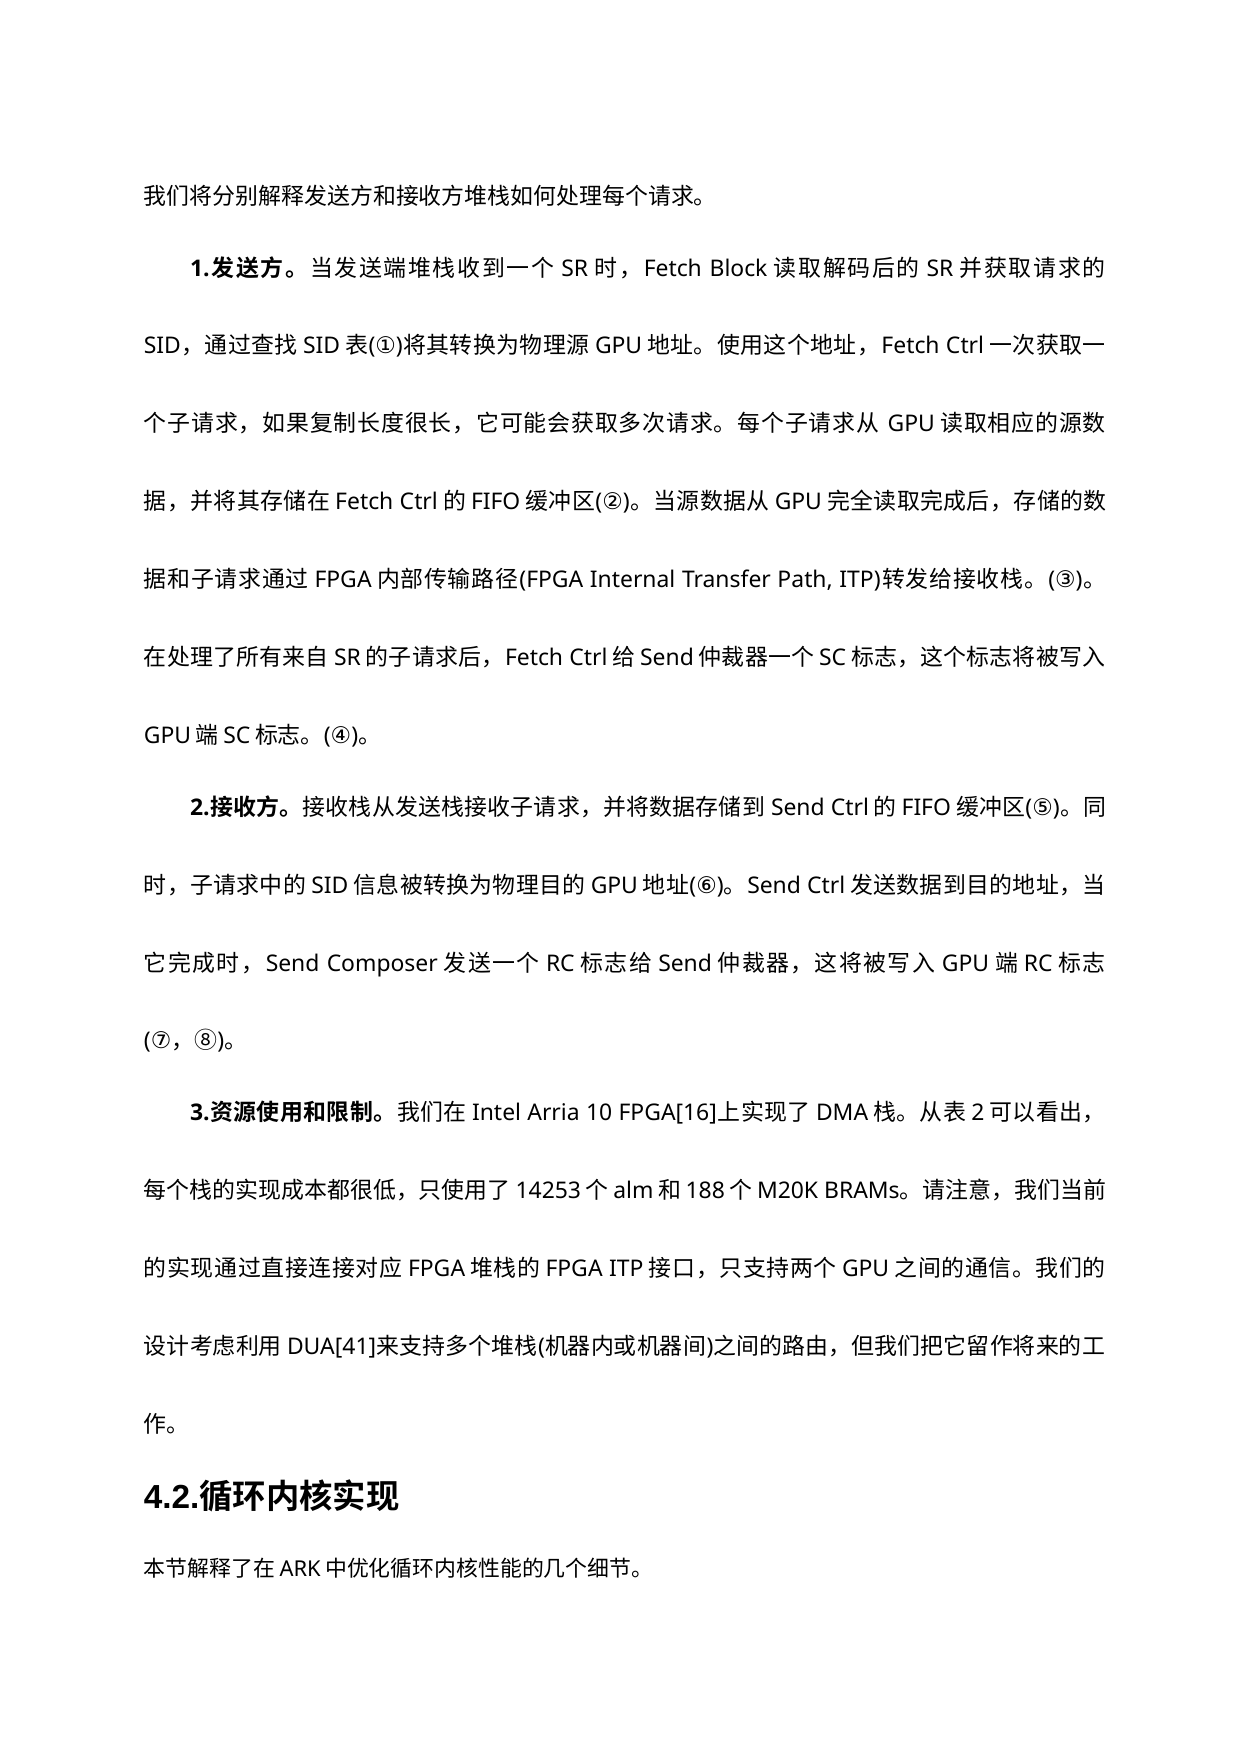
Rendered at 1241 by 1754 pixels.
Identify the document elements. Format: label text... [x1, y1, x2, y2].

subtitle 4.2.循环内核实现 [144, 1461, 1106, 1526]
text 3.资源使用和限制。我们在Intel Arria 10 FPGA[16]上实现了DMA栈。从表2可以看出，每个栈的实现成本都很低，只使用了14253个alm和188个M20K BRAMs。请注意，我们当前的实现通过直接连接对应FPGA堆栈的FPGA ITP接口，只支持两个GPU之间的通信。我们的设计考虑利用DUA[41]来支持多个堆栈(机器内或机器间)之间的路由，但我们把它留作将来的工作。 [144, 1283, 1106, 1455]
text 1.发送方。当发送端堆栈收到一个SR时，Fetch Block读取解码后的SR并获取请求的SID，通过查找SID表(①)将其转换为物理源GPU地址。使用这个地址，Fetch Ctrl一次获取一个子请求，如果复制长度很长，它可能会获取多次请求。每个子请求从GPU读取相应的源数据，并将其存储在Fetch Ctrl的FIFO缓冲区(②)。当源数据从GPU完全读取完成后，存储的数据和子请求通过FPGA内部传输路径(FPGA Internal Transfer Path, ITP)转发给接收栈。(③)。在处理了所有来自SR的子请求后，Fetch Ctrl给Send仲裁器一个SC标志，这个标志将被写入GPU端SC标志。(④)。 [144, 594, 1106, 766]
text 1.发送方。当发送端堆栈收到一个SR时，Fetch Block读取解码后的SR并获取请求的SID，通过查找SID表(①)将其转换为物理源GPU地址。使用这个地址，Fetch Ctrl一次获取一个子请求，如果复制长度很长，它可能会获取多次请求。每个子请求从GPU读取相应的源数据，并将其存储在Fetch Ctrl的FIFO缓冲区(②)。当源数据从GPU完全读取完成后，存储的数据和子请求通过FPGA内部传输路径(FPGA Internal Transfer Path, ITP)转发给接收栈。(③)。在处理了所有来自SR的子请求后，Fetch Ctrl给Send仲裁器一个SC标志，这个标志将被写入GPU端SC标志。(④)。 [144, 233, 1106, 563]
text 3.资源使用和限制。我们在Intel Arria 10 FPGA[16]上实现了DMA栈。从表2可以看出，每个栈的实现成本都很低，只使用了14253个alm和188个M20K BRAMs。请注意，我们当前的实现通过直接连接对应FPGA堆栈的FPGA ITP接口，只支持两个GPU之间的通信。我们的设计考虑利用DUA[41]来支持多个堆栈(机器内或机器间)之间的路由，但我们把它留作将来的工作。 [144, 1078, 1106, 1252]
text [144, 162, 1106, 227]
text 2.接收方。接收栈从发送栈接收子请求，并将数据存储到Send Ctrl的FIFO缓冲区(⑤)。同时，子请求中的SID信息被转换为物理目的GPU地址(⑥)。Send Ctrl发送数据到目的地址，当它完成时，Send Composer发送一个RC标志给Send仲裁器，这将被写入GPU端RC标志(⑦，⑧)。 [144, 900, 1106, 1071]
text 2.接收方。接收栈从发送栈接收子请求，并将数据存储到Send Ctrl的FIFO缓冲区(⑤)。同时，子请求中的SID信息被转换为物理目的GPU地址(⑥)。Send Ctrl发送数据到目的地址，当它完成时，Send Composer发送一个RC标志给Send仲裁器，这将被写入GPU端RC标志(⑦，⑧)。 [144, 773, 1106, 869]
text 本节解释了在ARK中优化循环内核性能的几个细节。 [144, 1550, 1106, 1583]
